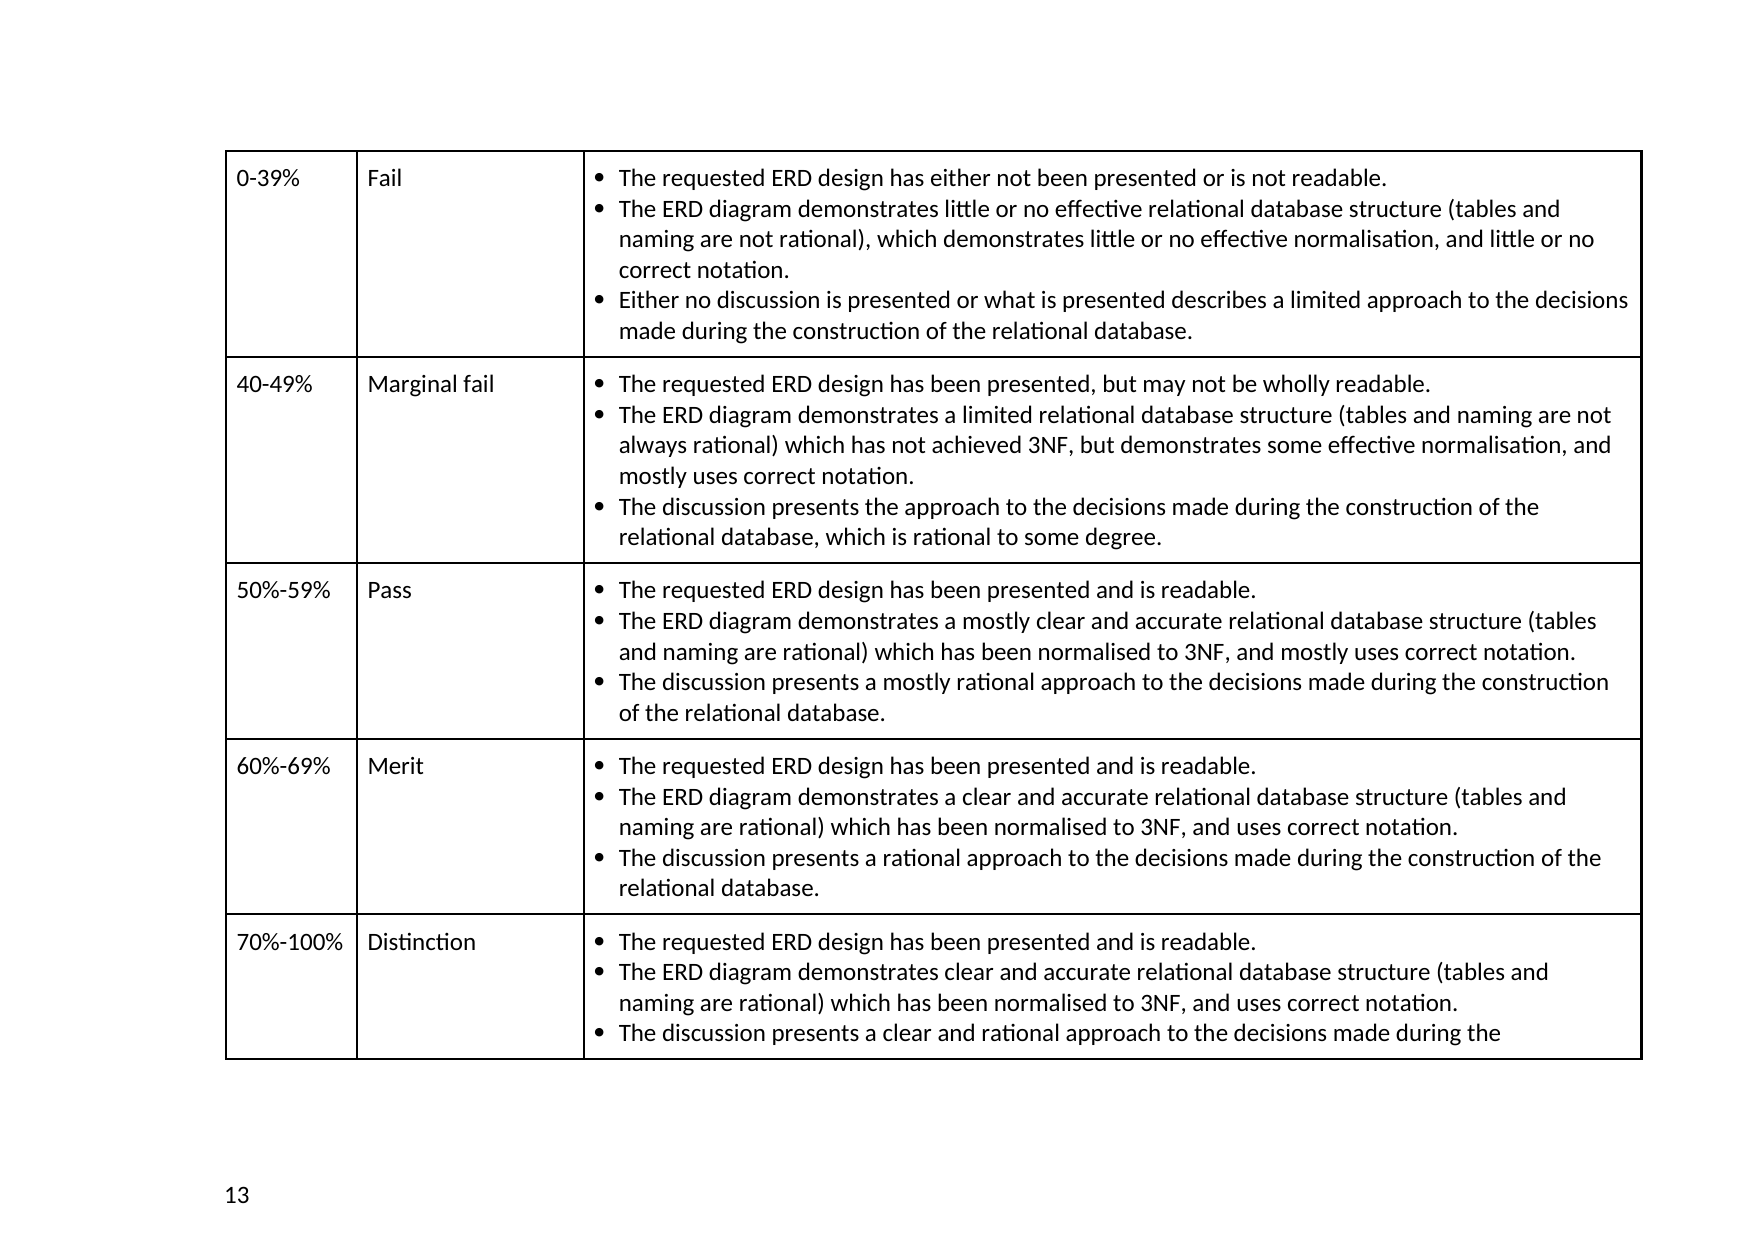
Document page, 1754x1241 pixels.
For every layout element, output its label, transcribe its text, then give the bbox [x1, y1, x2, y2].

table_cell 70%-100% [227, 915, 356, 1058]
table_cell Pass [358, 564, 583, 738]
table_cell 50%-59% [227, 564, 356, 738]
table_cell The requested ERD design has been presented, but may not be wholly readable. The ERD diagram demonstrates a limited relational database structure (tables and naming are not always rational) which has not achieved 3NF, but demonstrates some effective normalisation, and mostly uses correct notation. The discussion presents the approach to the decisions made during the construction of the relational database, which is rational to some degree. [585, 358, 1640, 562]
table_cell Merit [358, 740, 583, 913]
table_cell 40-49% [227, 358, 356, 562]
table_cell Distinction [358, 915, 583, 1058]
table_cell The requested ERD design has been presented and is readable. The ERD diagram demonstrates a mostly clear and accurate relational database structure (tables and naming are rational) which has been normalised to 3NF, and mostly uses correct notation. The discussion presents a mostly rational approach to the decisions made during the construction of the relational database. [585, 564, 1640, 738]
table_header The requested ERD design has either not been presented or is not readable. The ERD diagram demonstrates little or no effective relational database structure (tables and naming are not rational), which demonstrates little or no effective normalisation, and little or no correct notation. Either no discussion is presented or what is presented describes a limited approach to the decisions made during the construction of the relational database. [585, 152, 1640, 356]
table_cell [585, 915, 1640, 1058]
table_header Fail [358, 152, 583, 356]
table_cell The requested ERD design has been presented and is readable. The ERD diagram demonstrates a clear and accurate relational database structure (tables and naming are rational) which has been normalised to 3NF, and uses correct notation. The discussion presents a rational approach to the decisions made during the construction of the relational database. [585, 740, 1640, 913]
table_cell 60%-69% [227, 740, 356, 913]
table_cell Marginal fail [358, 358, 583, 562]
table_header 0-39% [227, 152, 356, 356]
